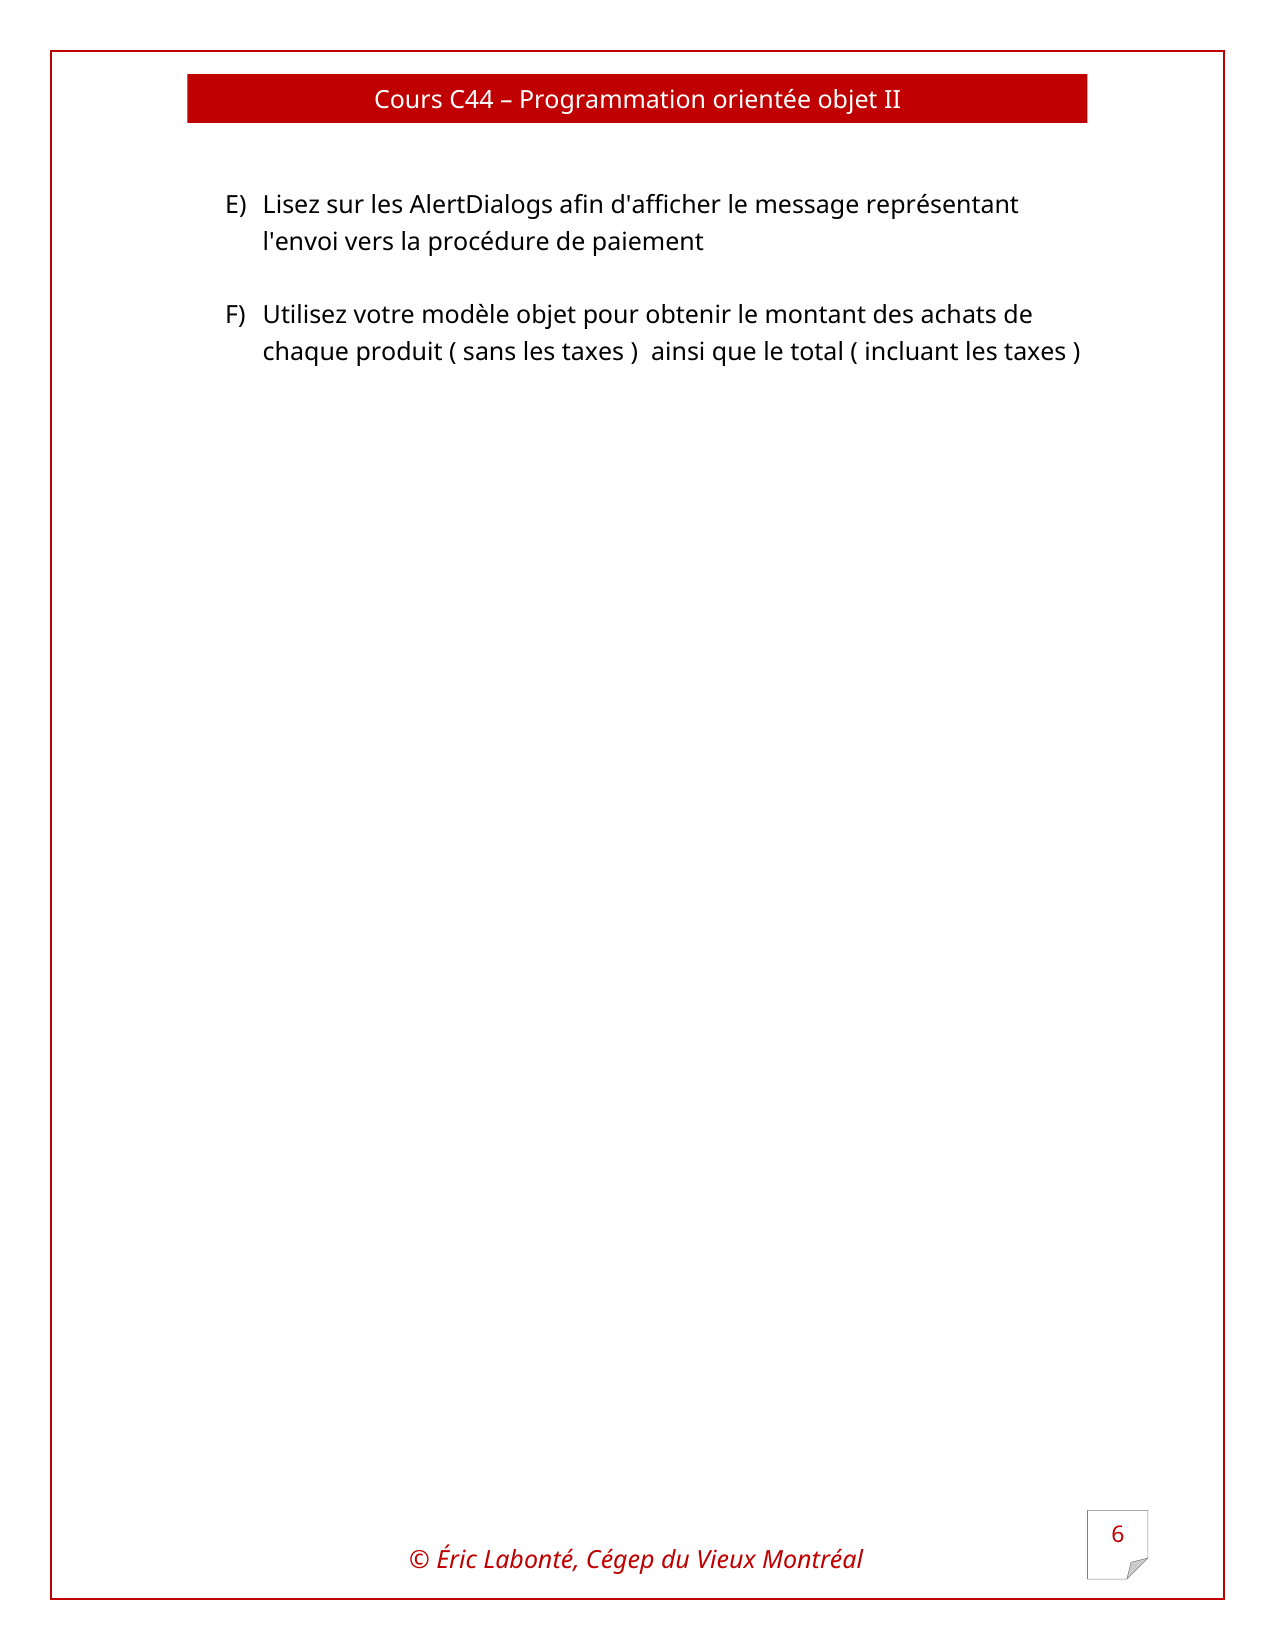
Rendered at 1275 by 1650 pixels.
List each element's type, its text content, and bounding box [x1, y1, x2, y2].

list Utilisez votre modèle objet pour obtenir le montant des achats de chaque produit ( sans les taxes ) ainsi que le total ( incluant les taxes ) [225, 297, 1087, 368]
list Lisez sur les AlertDialogs afin d'afficher le message représentant l'envoi vers la procédure de paiement [225, 187, 1087, 258]
